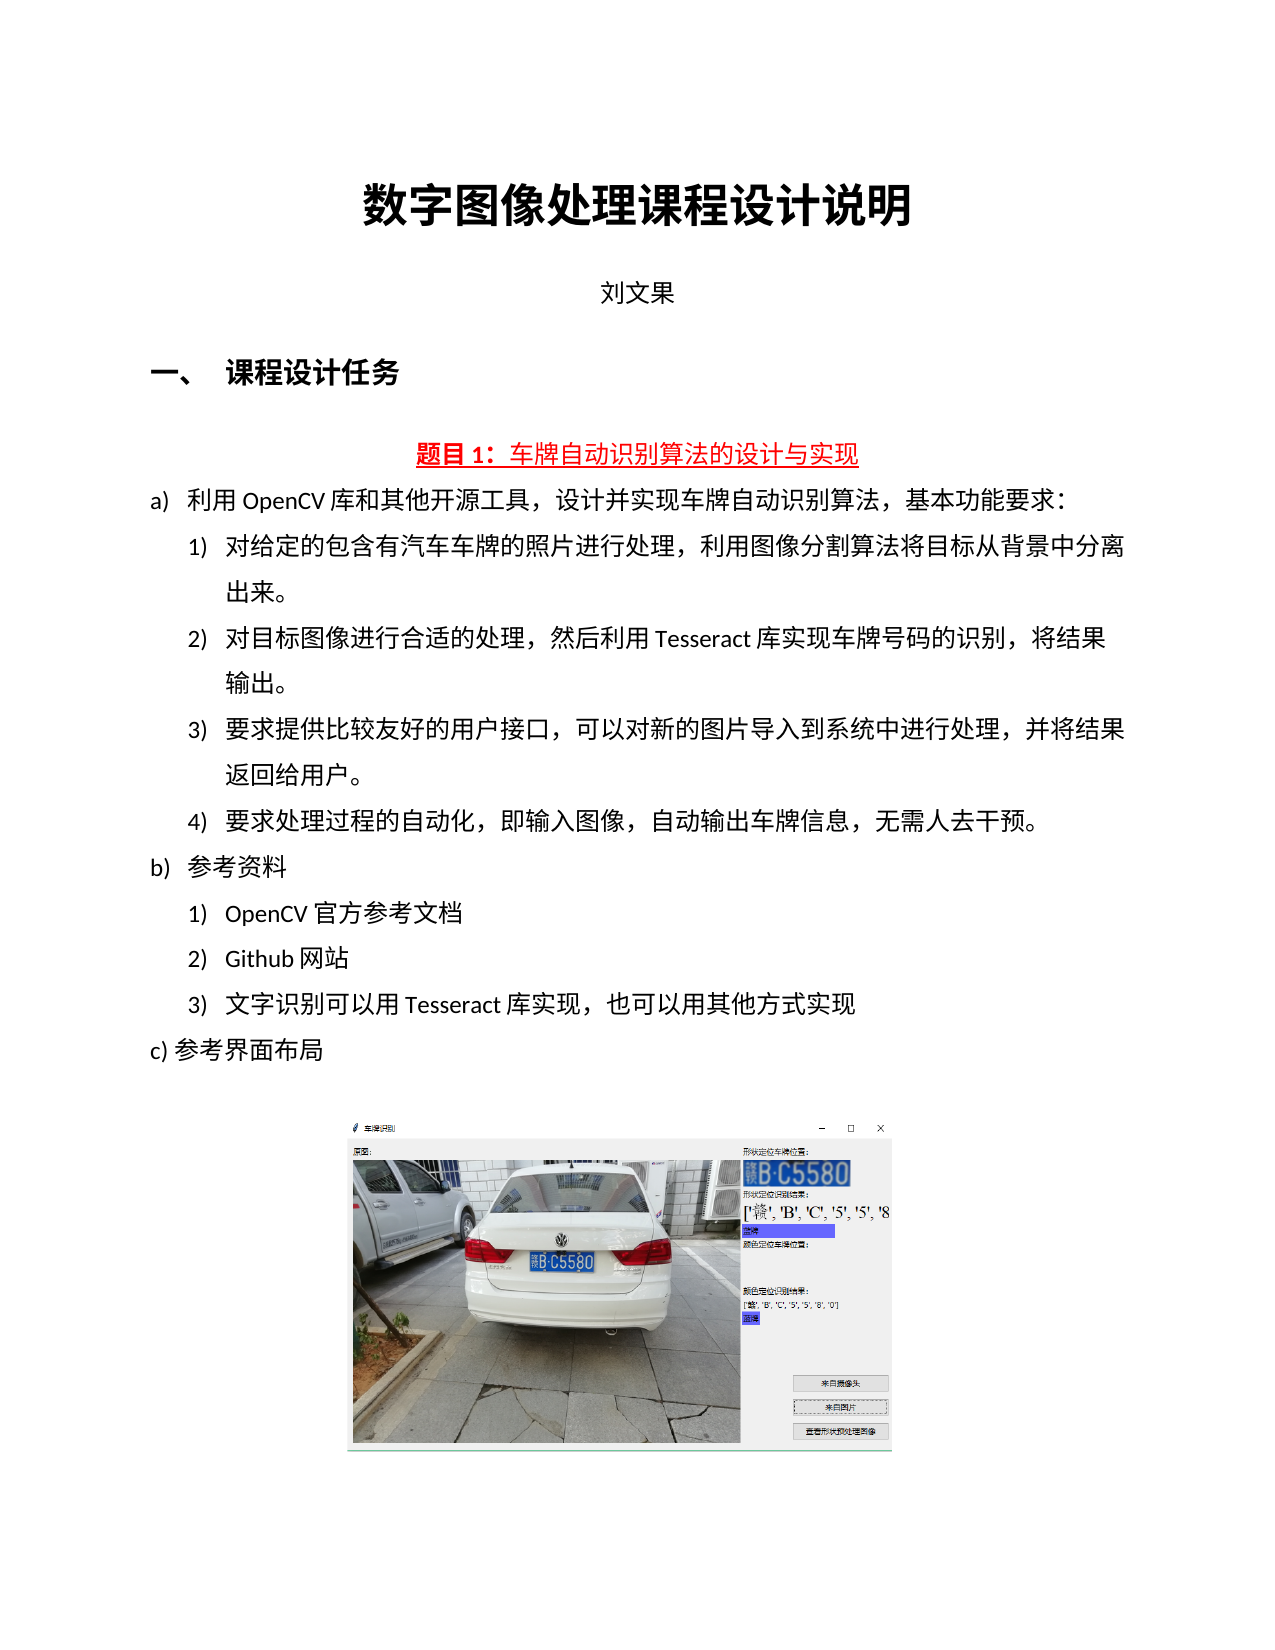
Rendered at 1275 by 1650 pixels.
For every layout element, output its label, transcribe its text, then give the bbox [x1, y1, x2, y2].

list 对给定的包含有汽车车牌的照片进行处理，利用图像分割算法将目标从背景中分离出来。 [187, 519, 1125, 610]
list 对目标图像进行合适的处理，然后利用Tesseract库实现车牌号码的识别，将结果输出。 [187, 610, 1125, 702]
subtitle 数字图像处理课程设计说明 [150, 185, 1125, 231]
list 参考资料 [150, 839, 1125, 885]
list Github网站 [187, 931, 1125, 977]
list 要求提供比较友好的用户接口，可以对新的图片导入到系统中进行处理，并将结果返回给用户。 [187, 702, 1125, 794]
text c) 参考界面布局 [150, 1023, 1125, 1069]
list 文字识别可以用Tesseract库实现，也可以用其他方式实现 [187, 977, 1125, 1023]
text 题目1：车牌自动识别算法的设计与实现 [150, 427, 1125, 473]
list 利用OpenCV库和其他开源工具，设计并实现车牌自动识别算法，基本功能要求： [150, 473, 1125, 519]
subtitle 课程设计任务 [150, 347, 1125, 393]
picture [347, 1121, 892, 1452]
list OpenCV官方参考文档 [187, 885, 1125, 931]
text 刘文果 [150, 266, 1125, 311]
list 要求处理过程的自动化，即输入图像，自动输出车牌信息，无需人去干预。 [187, 794, 1125, 839]
